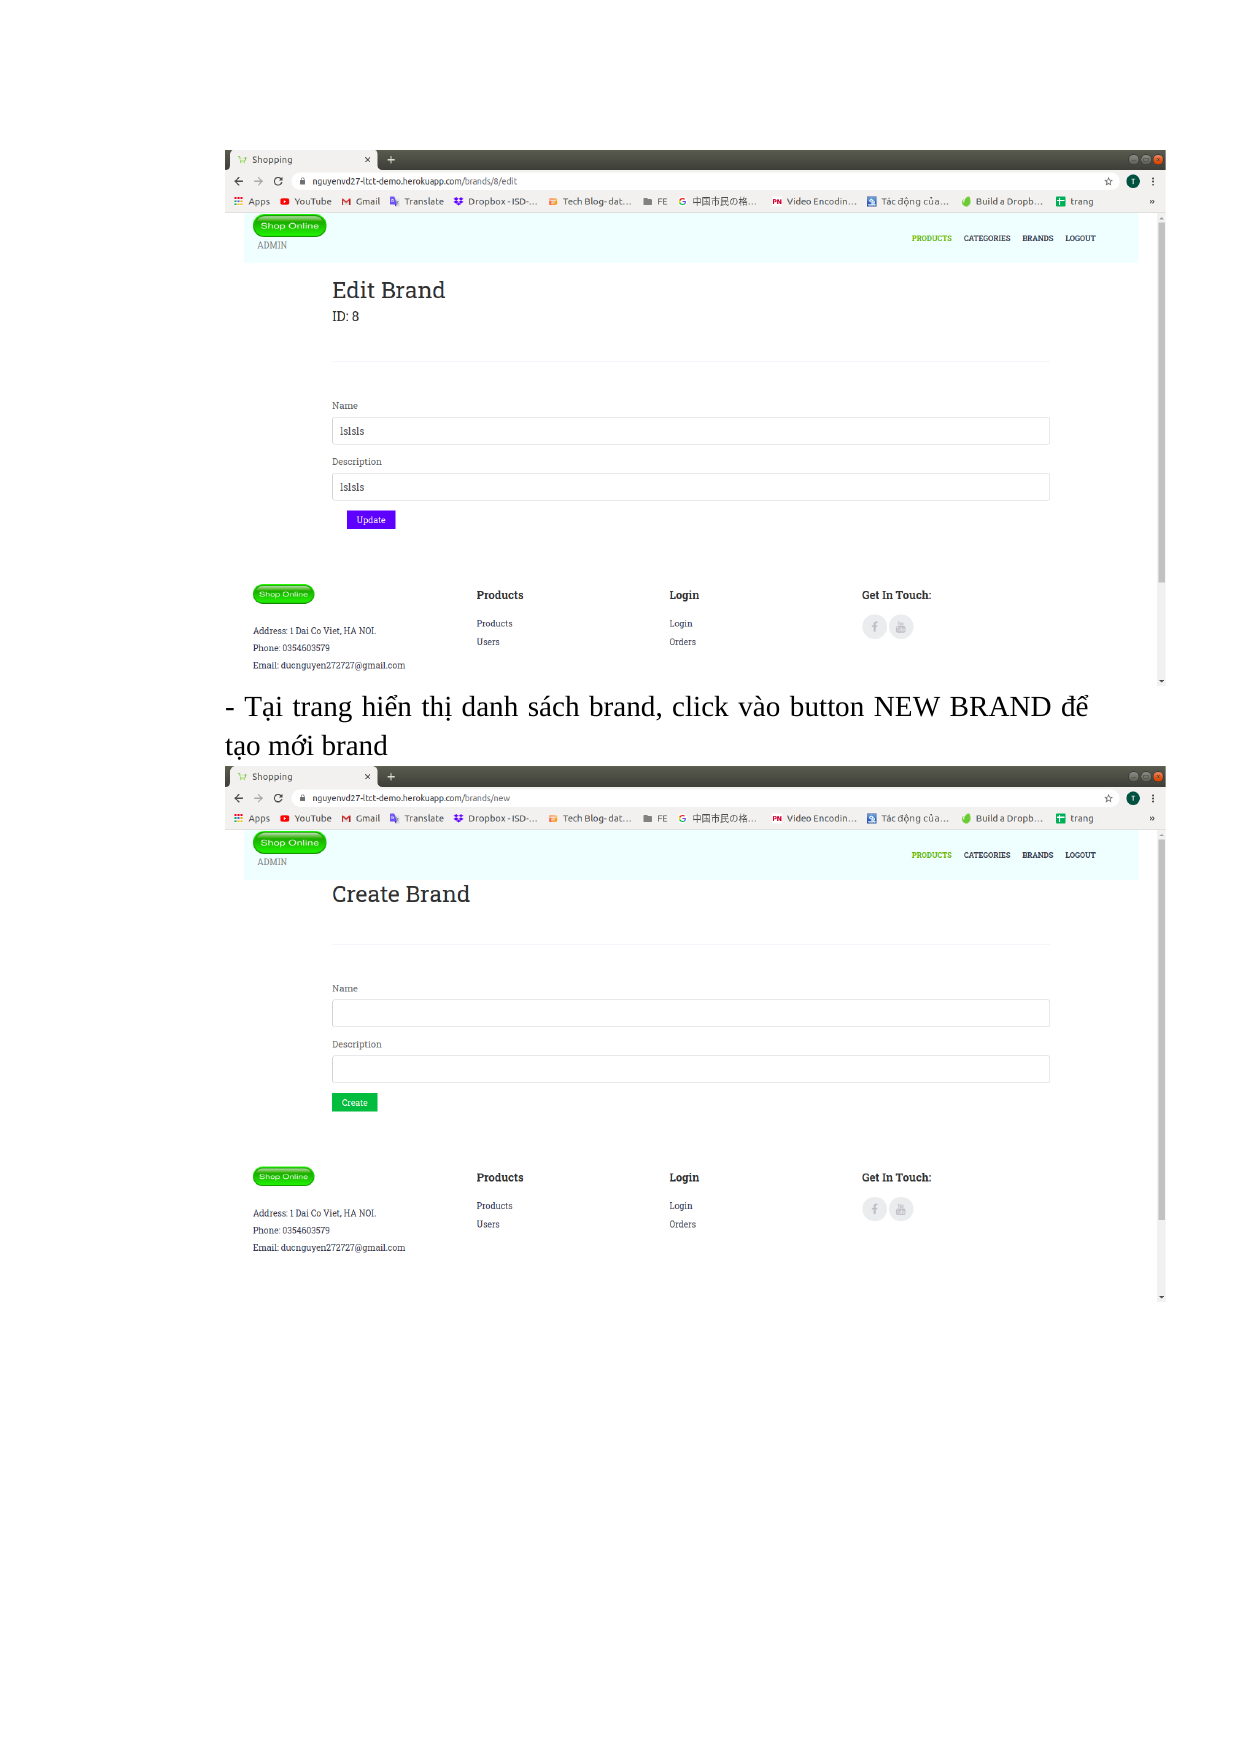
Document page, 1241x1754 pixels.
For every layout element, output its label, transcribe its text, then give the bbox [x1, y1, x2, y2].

picture [225, 766, 1166, 1302]
text - Tại trang hiển thị danh sách brand, click vào button NEW BRAND để tạo mới brand [225, 689, 1090, 761]
picture [225, 150, 1166, 686]
